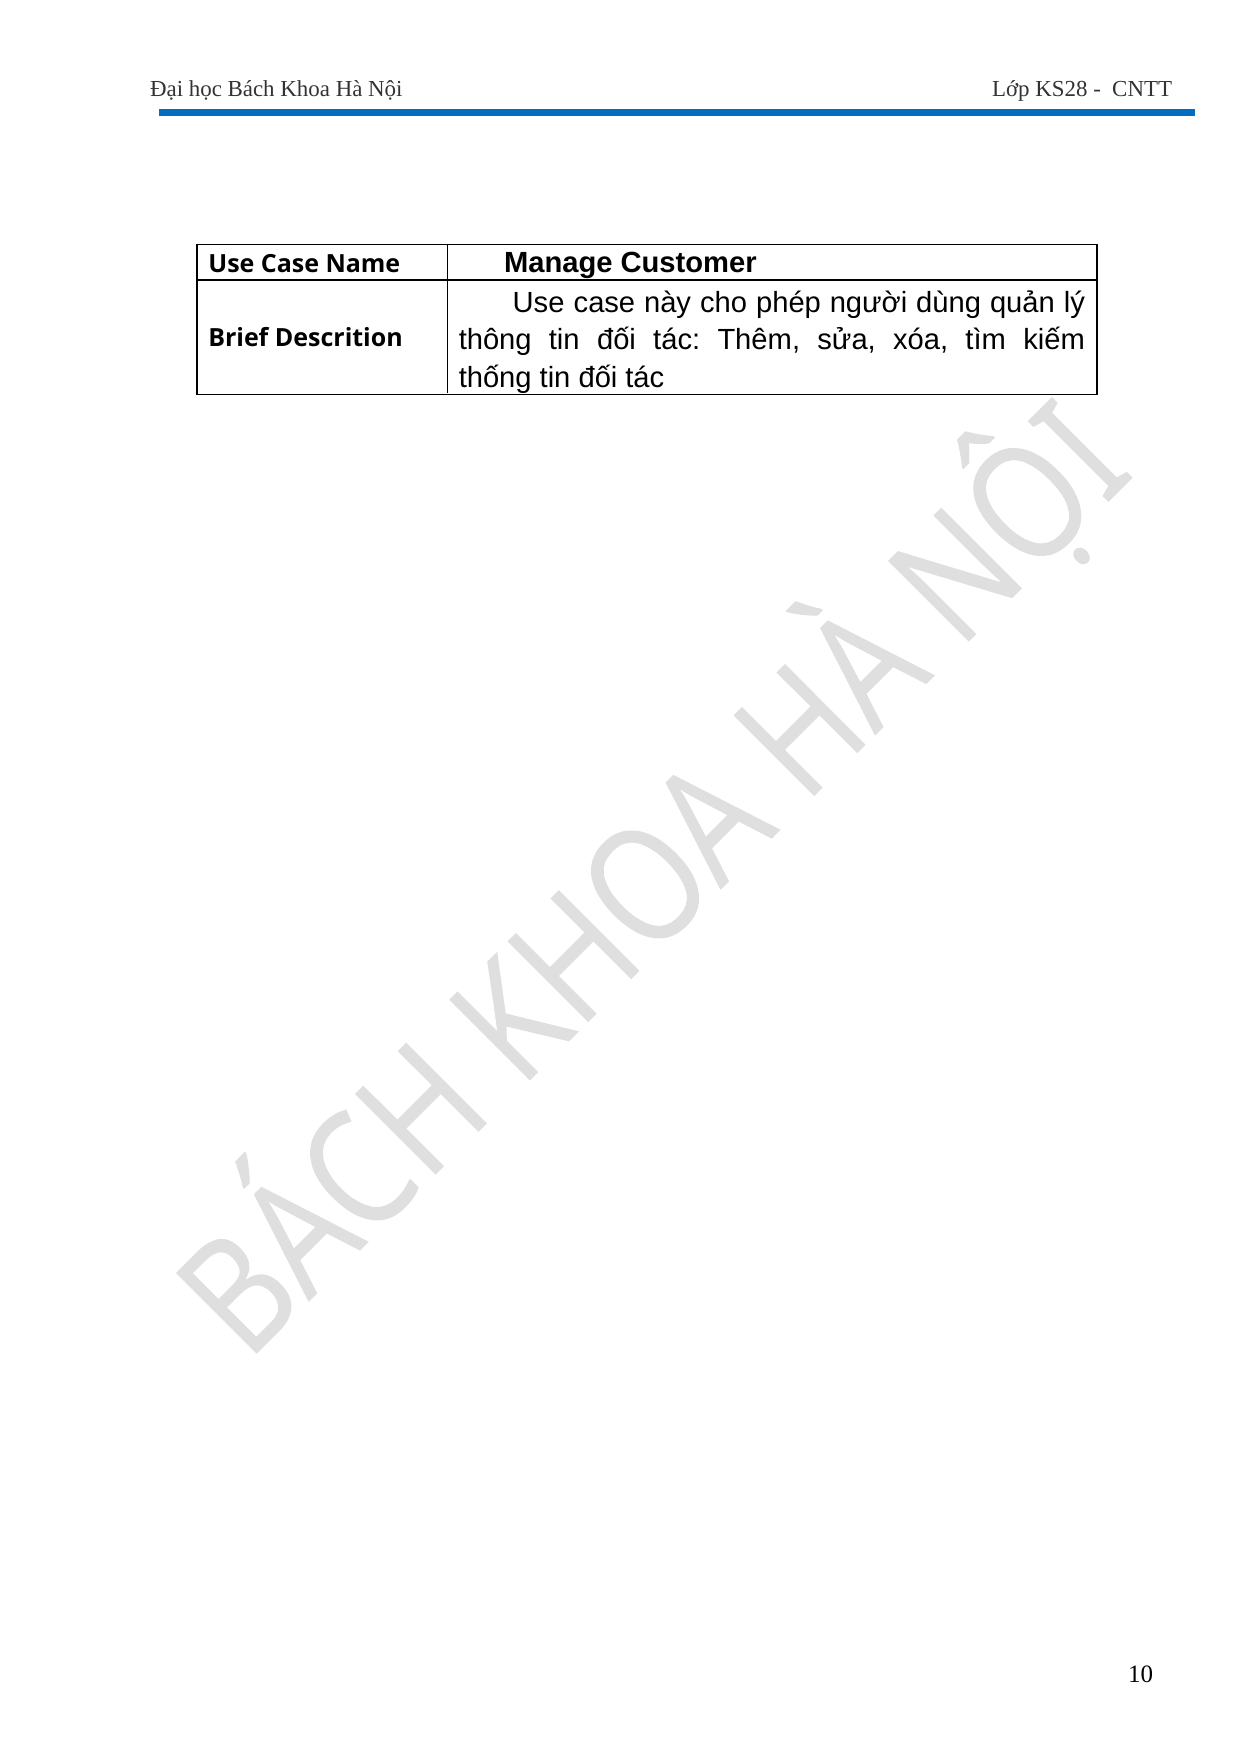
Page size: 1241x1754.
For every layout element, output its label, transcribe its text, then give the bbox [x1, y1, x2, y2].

table_cell Brief Descrition [198, 281, 447, 393]
table_cell Use case này cho phép người dùng quản lý thông tin đối tác: Thêm, sửa, xóa, tìm kiếm thống tin đối tác [448, 281, 1096, 393]
table_header Manage Customer [448, 245, 1096, 279]
table_header Use Case Name [198, 245, 447, 279]
